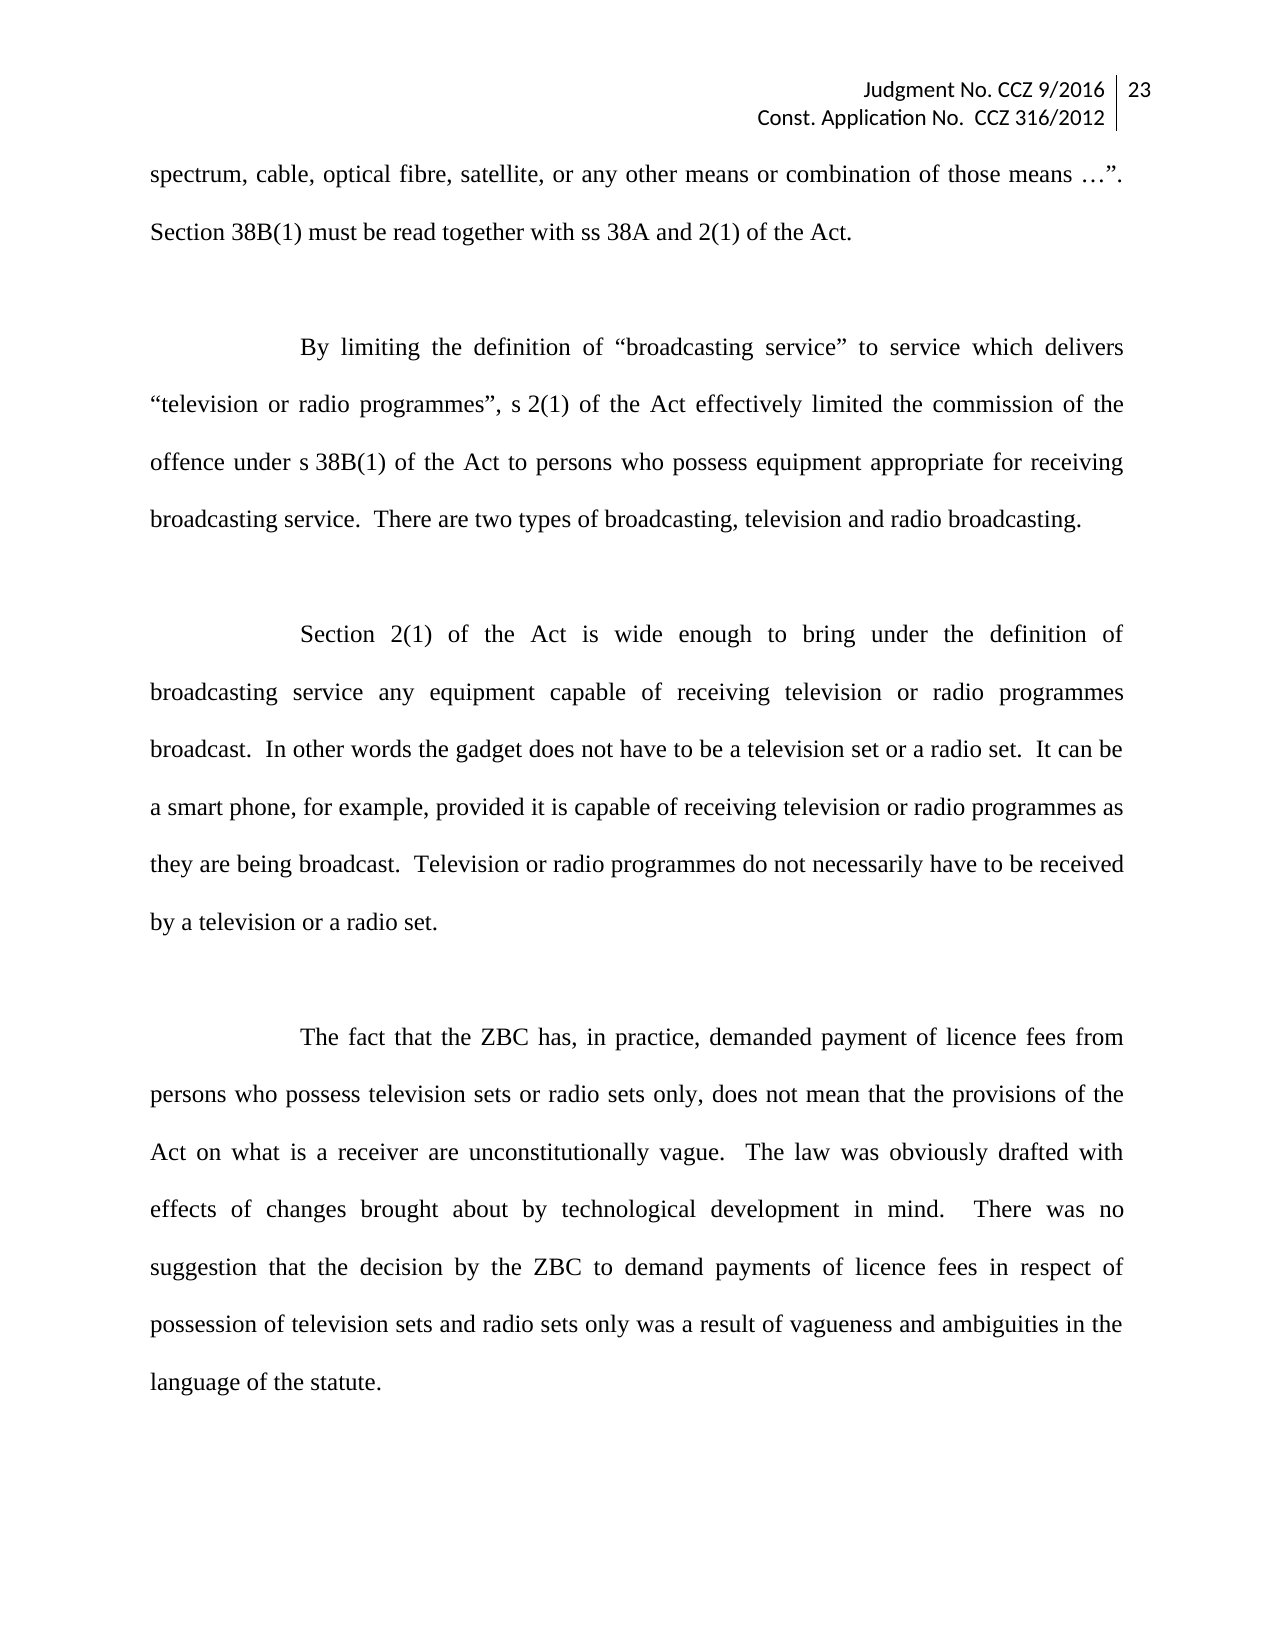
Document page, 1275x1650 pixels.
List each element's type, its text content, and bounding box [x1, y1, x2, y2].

text The fact that the ZBC has, in practice, demanded payment of licence fees from persons who possess television sets or radio sets only, does not mean that the provisions of the Act on what is a receiver are unconstitutionally vague. The law was obviously drafted with effects of changes brought about by technological development in mind. There was no suggestion that the decision by the ZBC to demand payments of licence fees in respect of possession of television sets and radio sets only was a result of vagueness and ambiguities in the language of the statute. [150, 1022, 1125, 1395]
text By limiting the definition of “broadcasting service” to service which delivers “television or radio programmes”, s 2(1) of the Act effectively limited the commission of the offence under s 38B(1) of the Act to persons who possess equipment appropriate for receiving broadcasting service. There are two types of broadcasting, television and radio broadcasting. [150, 332, 1125, 533]
text Section 2(1) of the Act is wide enough to bring under the definition of broadcasting service any equipment capable of receiving television or radio programmes broadcast. In other words the gadget does not have to be a television set or a radio set. It can be a smart phone, for example, provided it is capable of receiving television or radio programmes as they are being broadcast. Television or radio programmes do not necessarily have to be received by a television or a radio set. [150, 619, 1125, 935]
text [150, 159, 1125, 245]
